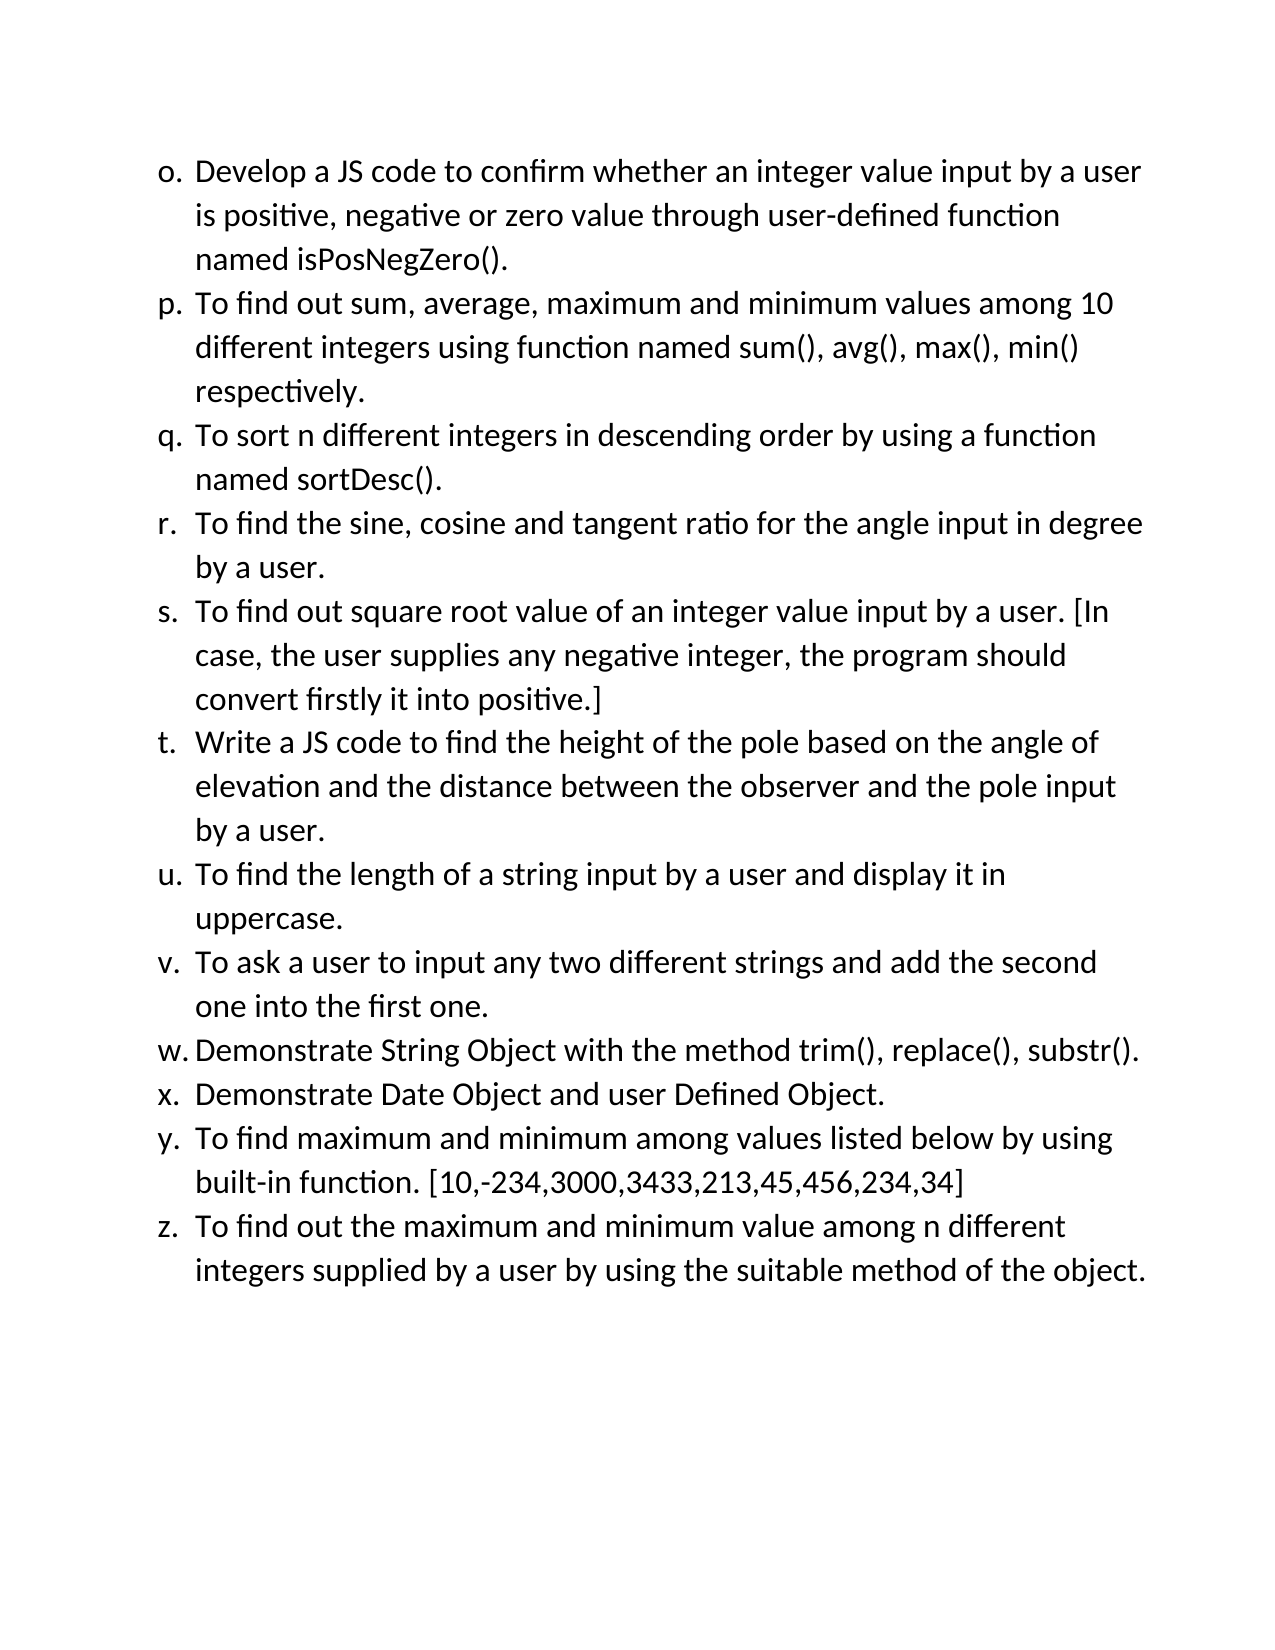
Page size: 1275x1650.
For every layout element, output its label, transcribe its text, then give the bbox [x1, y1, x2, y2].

list Demonstrate Date Object and user Defined Object. [157, 1073, 1155, 1114]
list To find maximum and minimum among values listed below by using built-in function. [10,-234,3000,3433,213,45,456,234,34] [157, 1117, 1155, 1202]
list To find out the maximum and minimum value among n different integers supplied by a user by using the suitable method of the object. [157, 1205, 1155, 1290]
list To ask a user to input any two different strings and add the second one into the first one. [157, 941, 1155, 1026]
list To find out square root value of an integer value input by a user. [In case, the user supplies any negative integer, the program should convert firstly it into positive.] [157, 589, 1155, 718]
list To find out sum, average, maximum and minimum values among 10 different integers using function named sum(), avg(), max(), min() respectively. [157, 282, 1155, 411]
list Write a JS code to find the height of the pole based on the angle of elevation and the distance between the observer and the pole input by a user. [157, 721, 1155, 850]
list To sort n different integers in descending order by using a function named sortDesc(). [157, 414, 1155, 498]
list Demonstrate String Object with the method trim(), replace(), substr(). [157, 1029, 1155, 1070]
list Develop a JS code to confirm whether an integer value input by a user is positive, negative or zero value through user-defined function named isPosNegZero(). [157, 150, 1155, 279]
list To find the sine, cosine and tangent ratio for the angle input in degree by a user. [157, 502, 1155, 586]
list To find the length of a string input by a user and display it in uppercase. [157, 853, 1155, 938]
